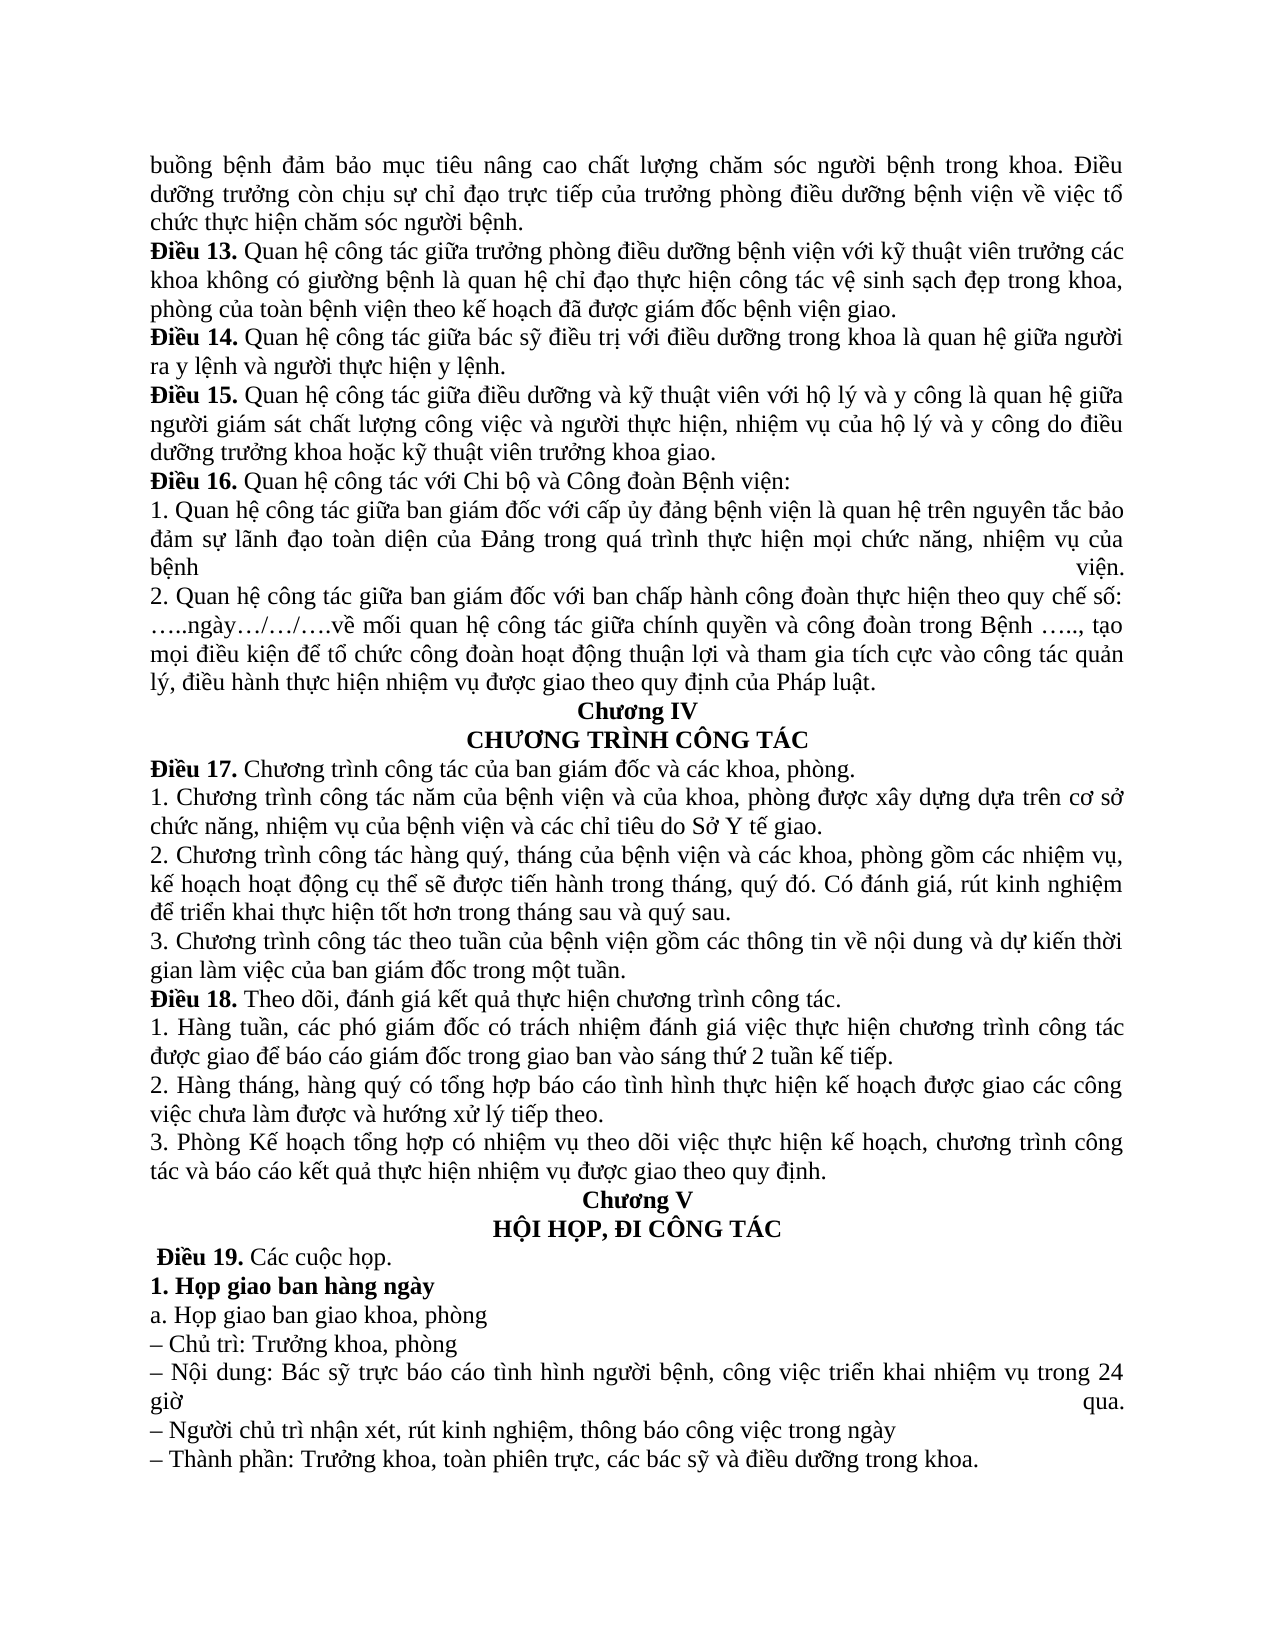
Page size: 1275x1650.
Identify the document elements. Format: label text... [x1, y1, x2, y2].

text 1. Họp giao ban hàng ngày [150, 1271, 1125, 1300]
text Điều 18. Theo dõi, đánh giá kết quả thực hiện chương trình công tác. [150, 984, 1125, 1012]
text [150, 150, 1125, 236]
text Điều 16. Quan hệ công tác với Chi bộ và Công đoàn Bệnh viện: [150, 466, 1125, 495]
text a. Họp giao ban giao khoa, phòng [150, 1300, 1125, 1329]
text – Thành phần: Trưởng khoa, toàn phiên trực, các bác sỹ và điều dưỡng trong khoa. [150, 1444, 1125, 1472]
text 2. Chương trình công tác hàng quý, tháng của bệnh viện và các khoa, phòng gồm các nhiệm vụ, kế hoạch hoạt động cụ thể sẽ được tiến hành trong tháng, quý đó. Có đánh giá, rút kinh nghiệm để triển khai thực hiện tốt hơn trong tháng sau và quý sau. [150, 840, 1125, 926]
text – Chủ trì: Trưởng khoa, phòng [150, 1329, 1125, 1357]
text 1. Hàng tuần, các phó giám đốc có trách nhiệm đánh giá việc thực hiện chương trình công tác được giao để báo cáo giám đốc trong giao ban vào sáng thứ 2 tuần kế tiếp. [150, 1012, 1125, 1070]
text Điều 15. Quan hệ công tác giữa điều dưỡng và kỹ thuật viên với hộ lý và y công là quan hệ giữa người giám sát chất lượng công việc và người thực hiện, nhiệm vụ của hộ lý và y công do điều dưỡng trưởng khoa hoặc kỹ thuật viên trưởng khoa giao. [150, 380, 1125, 466]
text Chương IV CHƯƠNG TRÌNH CÔNG TÁC [150, 696, 1125, 754]
text 1. Quan hệ công tác giữa ban giám đốc với cấp ủy đảng bệnh viện là quan hệ trên nguyên tắc bảo đảm sự lãnh đạo toàn diện của Đảng trong quá trình thực hiện mọi chức năng, nhiệm vụ của bệnh viện. 2. Quan hệ công tác giữa ban giám đốc với ban chấp hành công đoàn thực hiện theo quy chế số: …..ngày…/…/….về mối quan hệ công tác giữa chính quyền và công đoàn trong Bệnh ….., tạo mọi điều kiện để tổ chức công đoàn hoạt động thuận lợi và tham gia tích cực vào công tác quản lý, điều hành thực hiện nhiệm vụ được giao theo quy định của Pháp luật. [150, 495, 1125, 696]
text 3. Chương trình công tác theo tuần của bệnh viện gồm các thông tin về nội dung và dự kiến thời gian làm việc của ban giám đốc trong một tuần. [150, 926, 1125, 984]
text Điều 17. Chương trình công tác của ban giám đốc và các khoa, phòng. [150, 754, 1125, 782]
text 3. Phòng Kế hoạch tổng hợp có nhiệm vụ theo dõi việc thực hiện kế hoạch, chương trình công tác và báo cáo kết quả thực hiện nhiệm vụ được giao theo quy định. [150, 1127, 1125, 1185]
text Điều 14. Quan hệ công tác giữa bác sỹ điều trị với điều dưỡng trong khoa là quan hệ giữa người ra y lệnh và người thực hiện y lệnh. [150, 322, 1125, 380]
text – Nội dung: Bác sỹ trực báo cáo tình hình người bệnh, công việc triển khai nhiệm vụ trong 24 giờ qua. – Người chủ trì nhận xét, rút kinh nghiệm, thông báo công việc trong ngày [150, 1357, 1125, 1444]
text Điều 19. Các cuộc họp. [150, 1242, 1125, 1271]
text 1. Chương trình công tác năm của bệnh viện và của khoa, phòng được xây dựng dựa trên cơ sở chức năng, nhiệm vụ của bệnh viện và các chỉ tiêu do Sở Y tế giao. [150, 782, 1125, 840]
text Chương V HỘI HỌP, ĐI CÔNG TÁC [150, 1185, 1125, 1242]
text 2. Hàng tháng, hàng quý có tổng hợp báo cáo tình hình thực hiện kế hoạch được giao các công việc chưa làm được và hướng xử lý tiếp theo. [150, 1070, 1125, 1127]
text Điều 13. Quan hệ công tác giữa trưởng phòng điều dưỡng bệnh viện với kỹ thuật viên trưởng các khoa không có giường bệnh là quan hệ chỉ đạo thực hiện công tác vệ sinh sạch đẹp trong khoa, phòng của toàn bệnh viện theo kế hoạch đã được giám đốc bệnh viện giao. [150, 236, 1125, 322]
